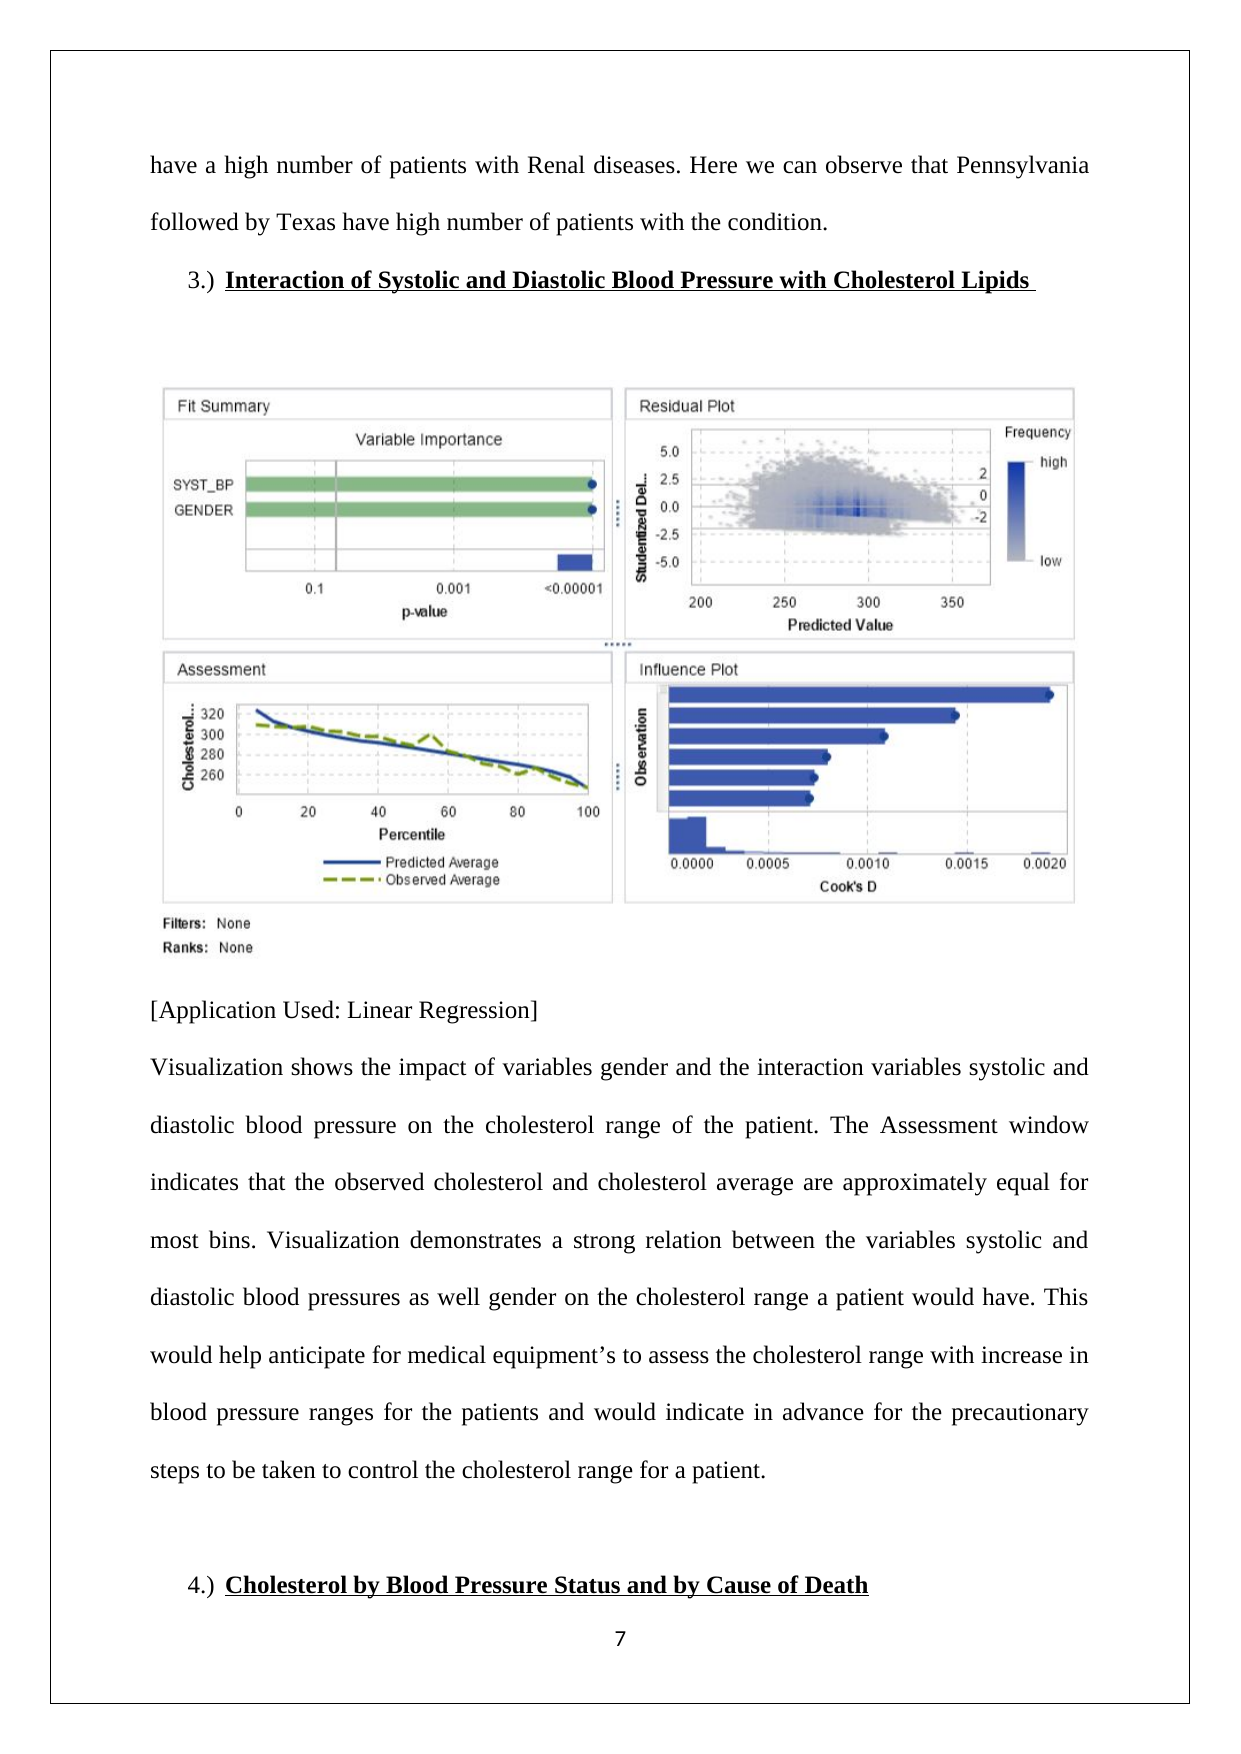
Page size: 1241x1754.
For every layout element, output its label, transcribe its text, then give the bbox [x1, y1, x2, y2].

list Interaction of Systolic and Diastolic Blood Pressure with Cholesterol Lipids [187, 265, 1090, 294]
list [150, 150, 1090, 236]
list Cholesterol by Blood Pressure Status and by Cause of Death [187, 1570, 1090, 1598]
picture [150, 380, 1091, 967]
list Visualization shows the impact of variables gender and the interaction variables systolic and diastolic blood pressure on the cholesterol range of the patient. The Assessment window indicates that the observed cholesterol and cholesterol average are approximately equal for most bins. Visualization demonstrates a strong relation between the variables systolic and diastolic blood pressures as well gender on the cholesterol range a patient would have. This would help anticipate for medical equipment’s to assess the cholesterol range with increase in blood pressure ranges for the patients and would indicate in advance for the precautionary steps to be taken to control the cholesterol range for a patient. [150, 1052, 1090, 1483]
list [Application Used: Linear Regression] [150, 995, 1090, 1023]
